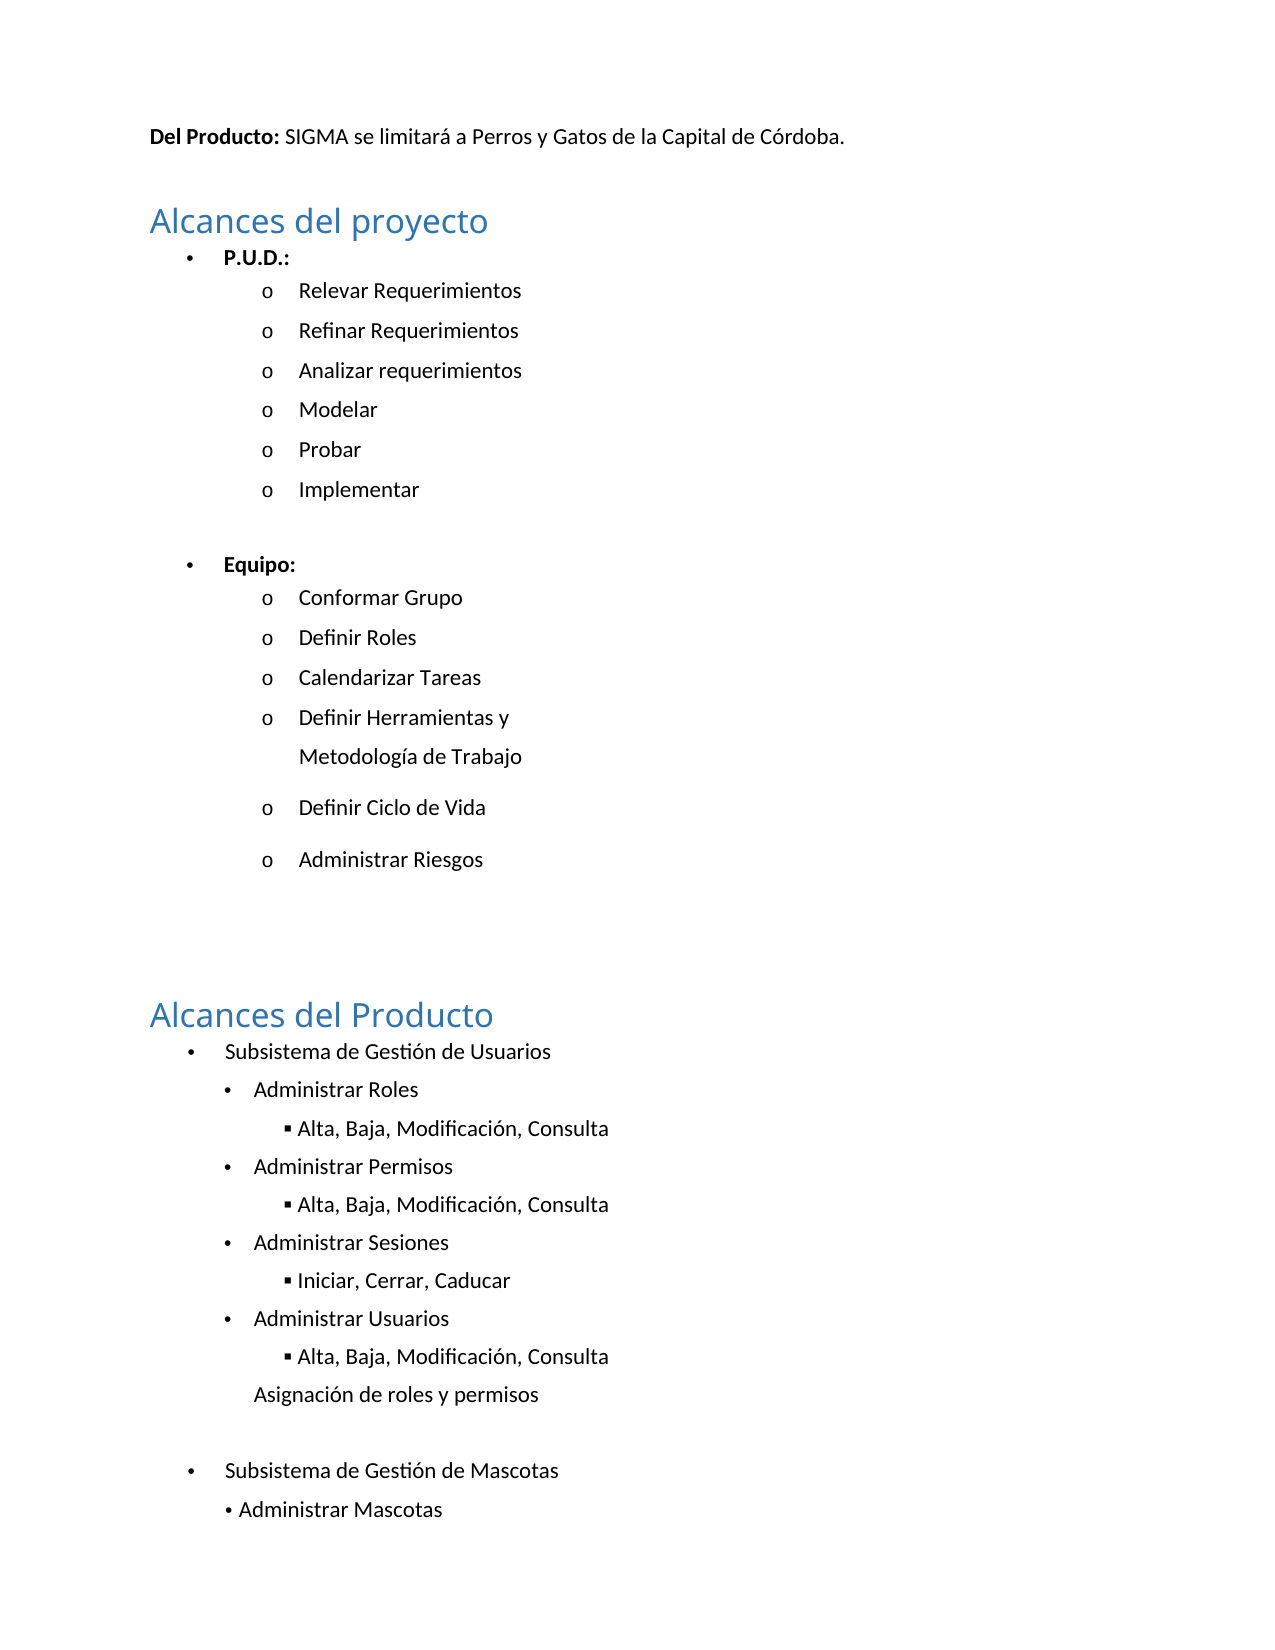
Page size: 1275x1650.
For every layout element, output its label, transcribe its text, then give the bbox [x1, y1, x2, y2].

list Alta, Baja, Modificación, Consulta [262, 1190, 792, 1218]
list Alta, Baja, Modificación, Consulta [253, 1342, 792, 1371]
list Probar [261, 436, 612, 464]
list P.U.D.: [186, 243, 1125, 271]
list Alta, Baja, Modificación, Consulta [262, 1114, 792, 1142]
list Administrar Riesgos [261, 845, 612, 874]
list Administrar Mascotas [225, 1495, 680, 1523]
list Administrar Permisos [224, 1152, 792, 1180]
list Definir Roles [261, 623, 612, 652]
subtitle Alcances del proyecto [149, 198, 1125, 243]
list Calendarizar Tareas [261, 663, 612, 691]
list Administrar Usuarios [224, 1304, 792, 1332]
list Modelar [261, 396, 612, 424]
list Definir Ciclo de Vida [261, 793, 612, 822]
list Refinar Requerimientos [261, 316, 612, 344]
list Administrar Sesiones [224, 1228, 792, 1256]
list Implementar [261, 475, 612, 504]
list Equipo: [186, 550, 1125, 578]
text Del Producto: SIGMA se limitará a Perros y Gatos de la Capital de Córdoba. [149, 122, 1125, 150]
subtitle Alcances del Producto [149, 992, 1125, 1037]
text Asignación de roles y permisos [253, 1381, 792, 1408]
list Iniciar, Cerrar, Caducar [262, 1266, 792, 1294]
list Definir Herramientas y Metodología de Trabajo [261, 703, 612, 771]
list Subsistema de Gestión de Mascotas [187, 1457, 680, 1484]
list Analizar requerimientos [261, 356, 612, 384]
list Conformar Grupo [261, 583, 612, 612]
list Administrar Roles [224, 1076, 680, 1104]
list Subsistema de Gestión de Usuarios [187, 1037, 680, 1065]
list Relevar Requerimientos [261, 276, 612, 304]
